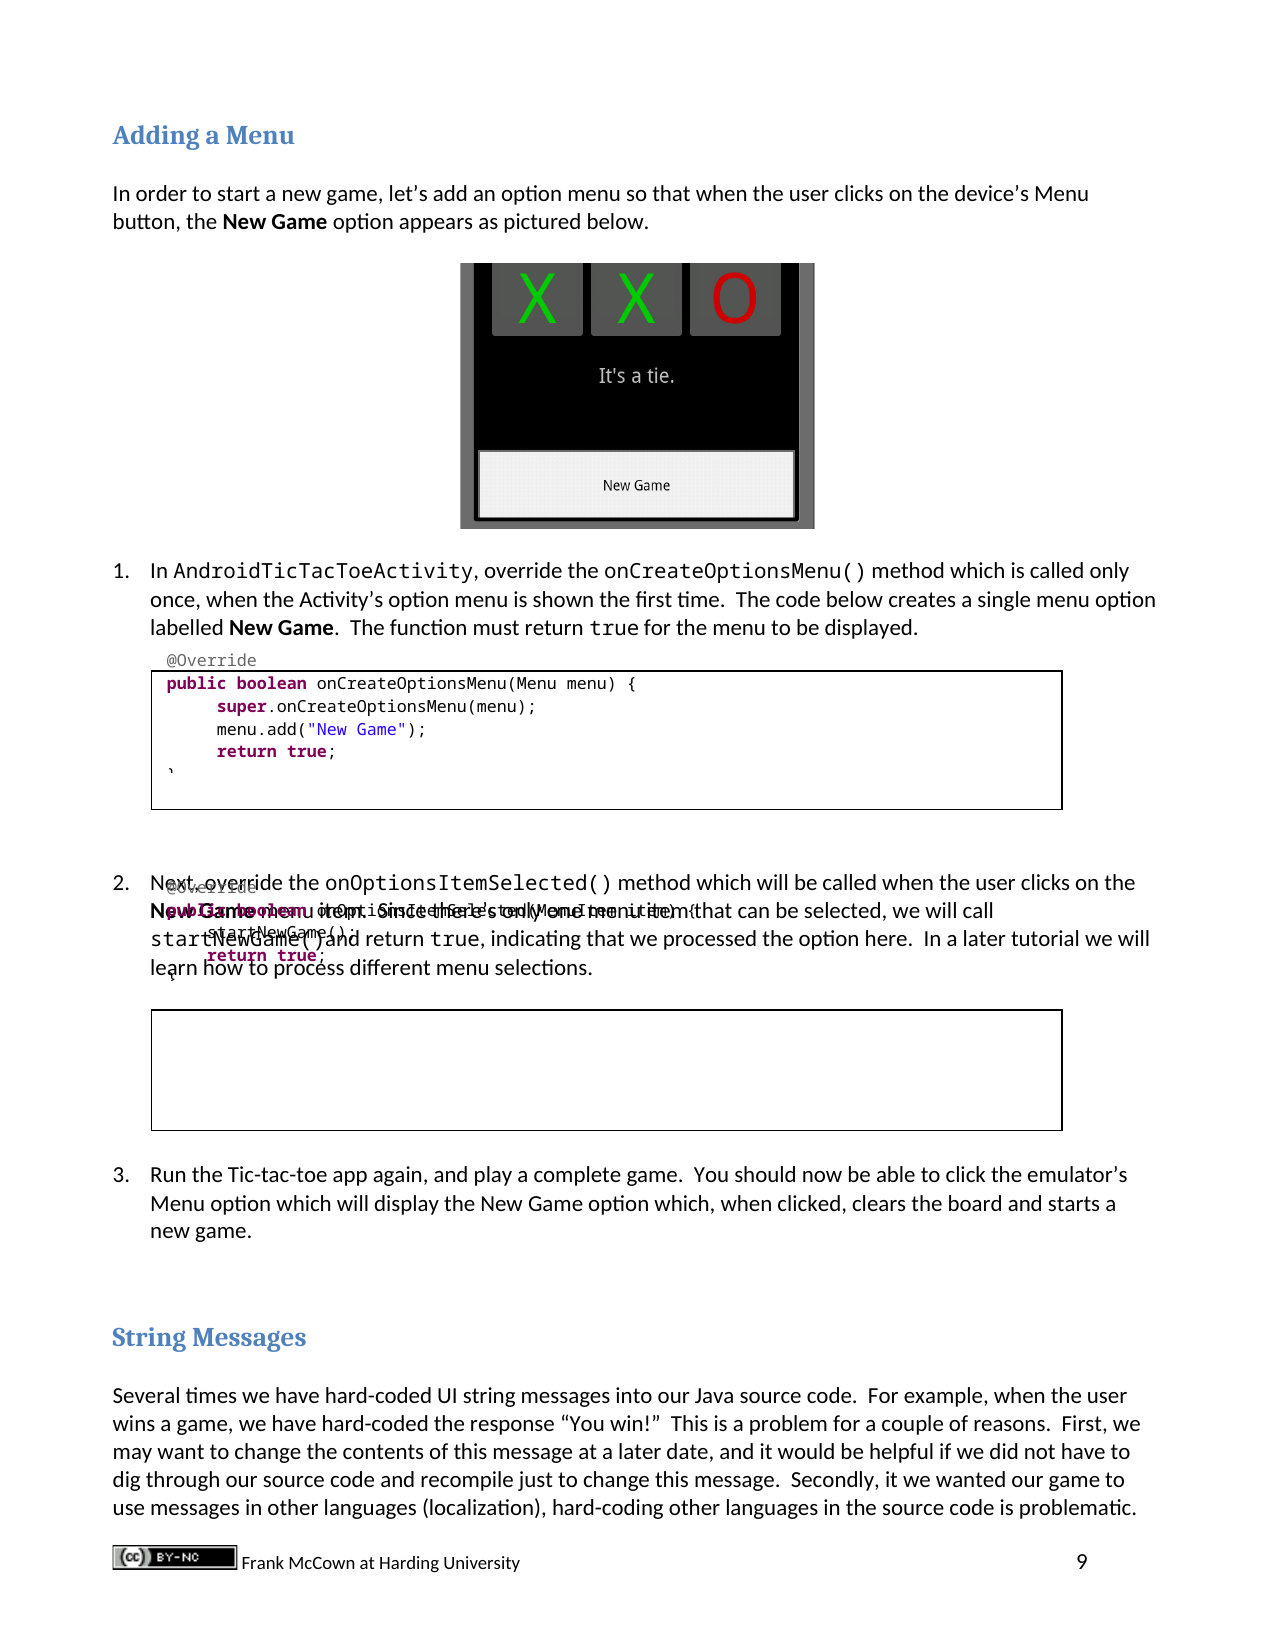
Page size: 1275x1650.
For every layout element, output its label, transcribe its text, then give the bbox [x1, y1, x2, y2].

list In AndroidTicTacToeActivity, override the onCreateOptionsMenu() method which is called only once, when the Activity’s option menu is shown the first time. The code below creates a single menu option labelled New Game. The function must return true for the menu to be displayed. [112, 557, 1162, 642]
picture [112, 1545, 238, 1570]
subtitle Adding a Menu [112, 120, 1162, 151]
subtitle String Messages [112, 1322, 1162, 1353]
list Next, override the onOptionsItemSelected() method which will be called when the user clicks on the New Game menu item. Since there’s only one menu item that can be selected, we will call startNewGame()and return true, indicating that we processed the option here. In a later tutorial we will learn how to process different menu selections. [112, 868, 1162, 1161]
list Run the Tic-tac-toe app again, and play a complete game. You should now be able to click the emulator’s Menu option which will display the New Game option which, when clicked, clears the board and starts a new game. [112, 1161, 1162, 1245]
picture [460, 263, 815, 529]
text In order to start a new game, let’s add an option menu so that when the user clicks on the device’s Menu button, the New Game option appears as pictured below. [112, 179, 1162, 235]
text Several times we have hard-coded UI string messages into our Java source code. For example, when the user wins a game, we have hard-coded the response “You win!” This is a problem for a couple of reasons. First, we may want to change the contents of this message at a later date, and it would be helpful if we did not have to dig through our source code and recompile just to change this message. Secondly, it we wanted our game to use messages in other languages (localization), hard-coding other languages in the source code is problematic. [112, 1381, 1162, 1521]
